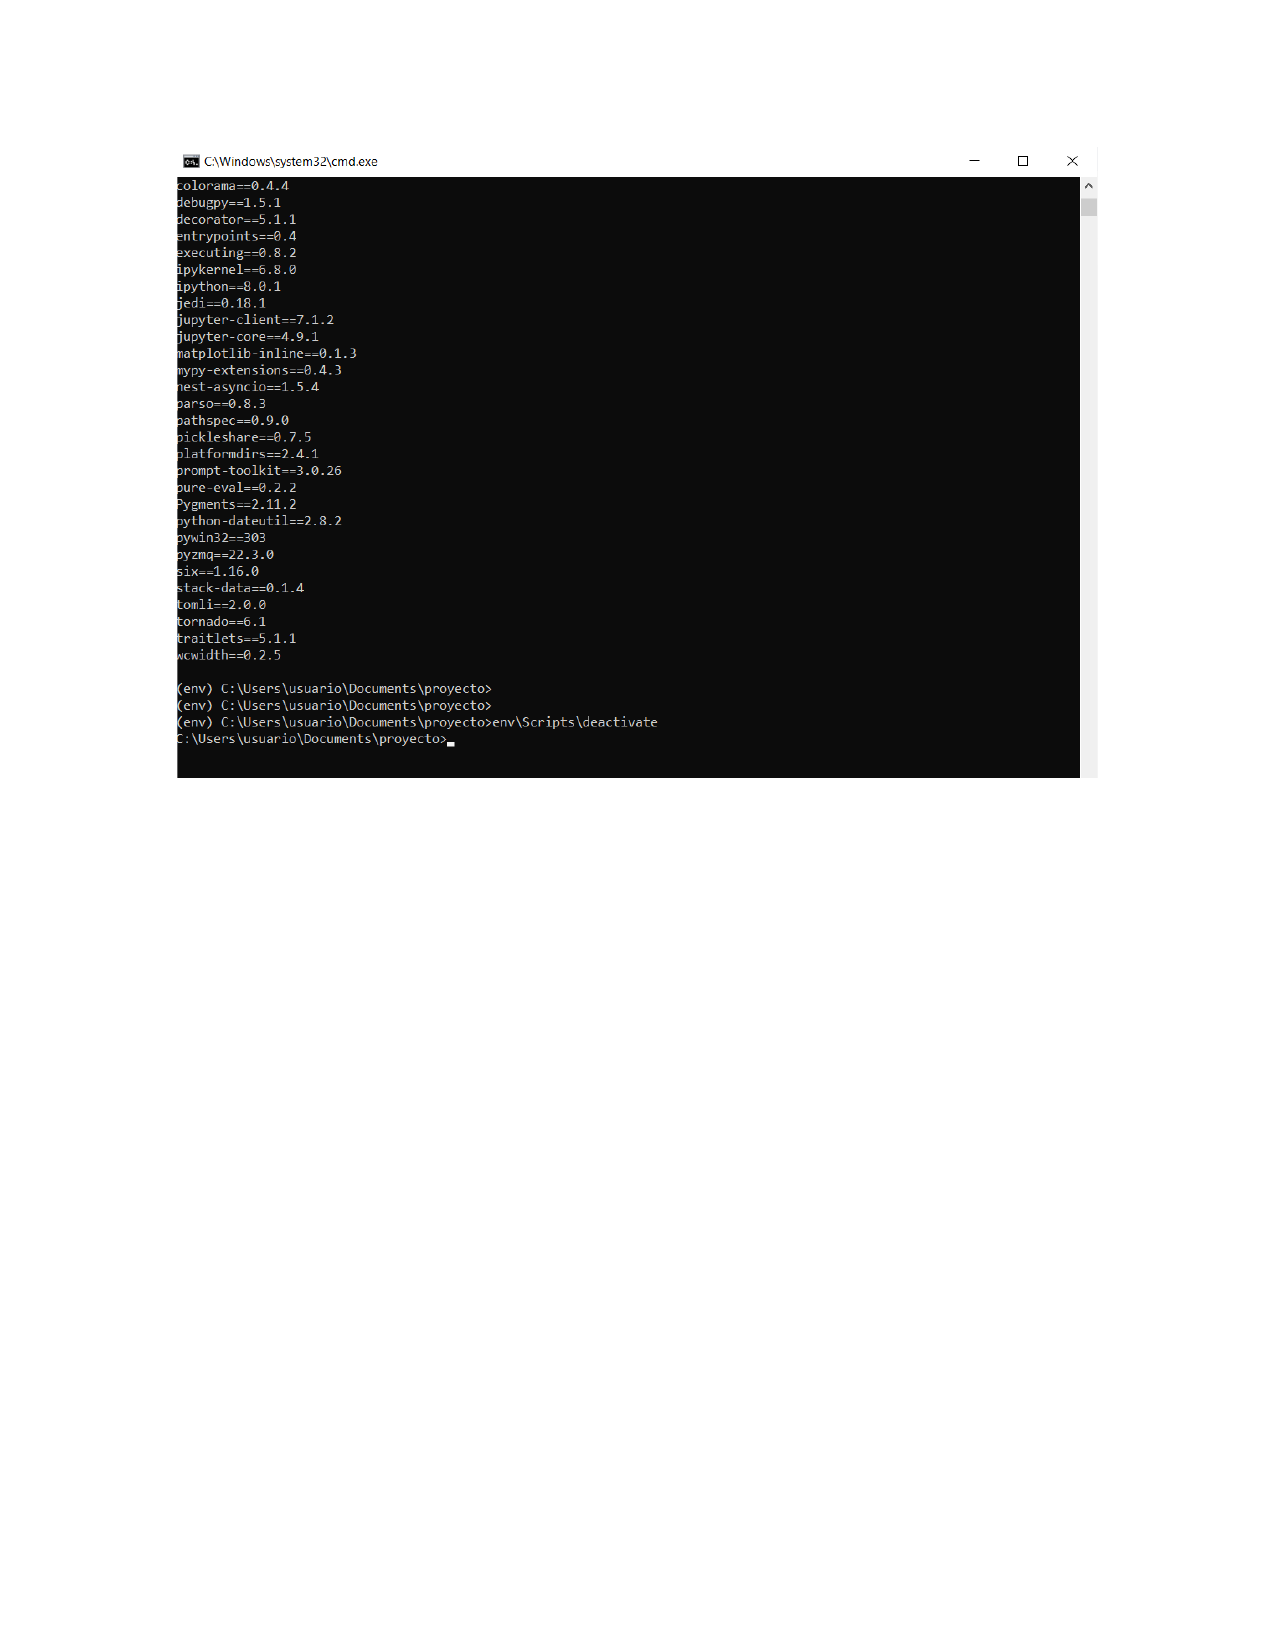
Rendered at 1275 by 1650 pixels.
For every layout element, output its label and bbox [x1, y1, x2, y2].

picture [177, 147, 1098, 778]
